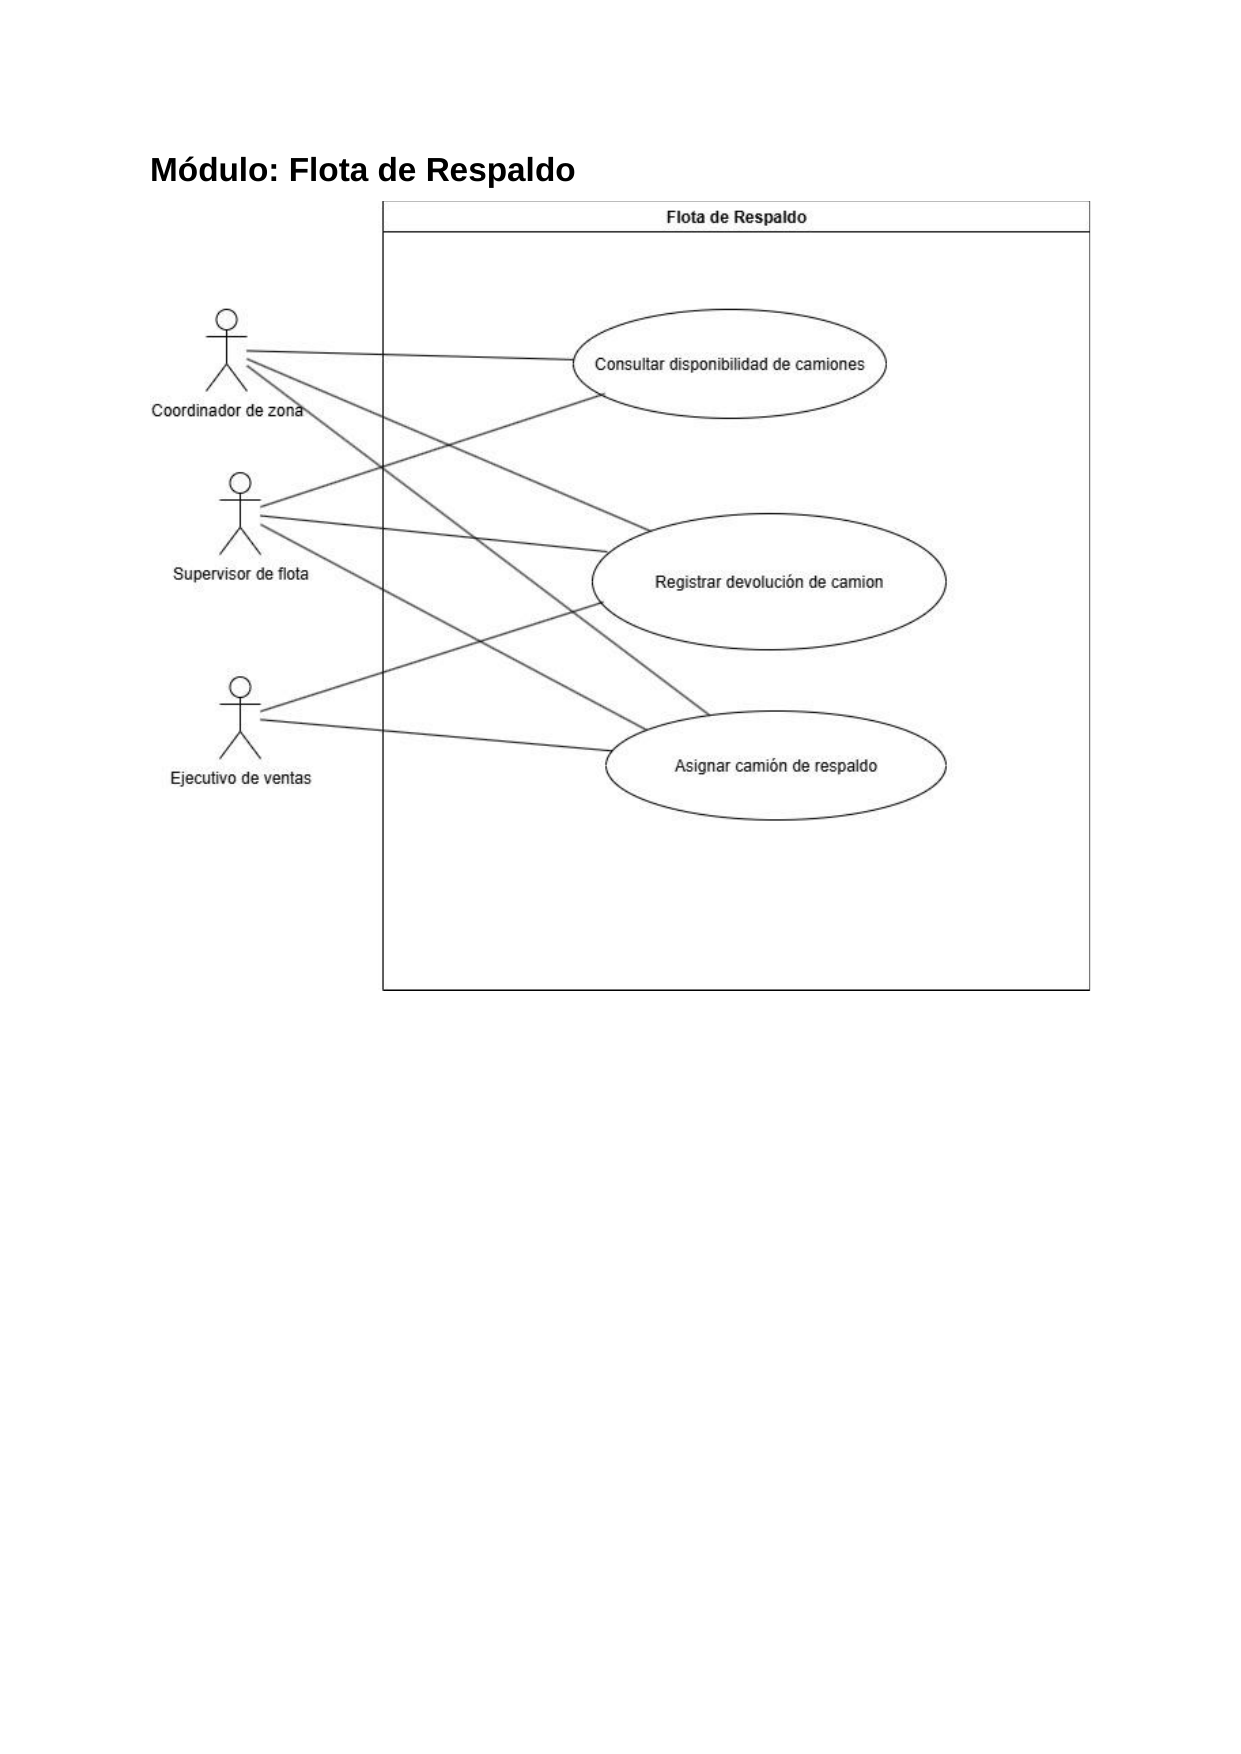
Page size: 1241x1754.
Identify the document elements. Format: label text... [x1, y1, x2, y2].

picture [150, 201, 1091, 991]
subtitle Módulo: Flota de Respaldo [150, 150, 1090, 188]
